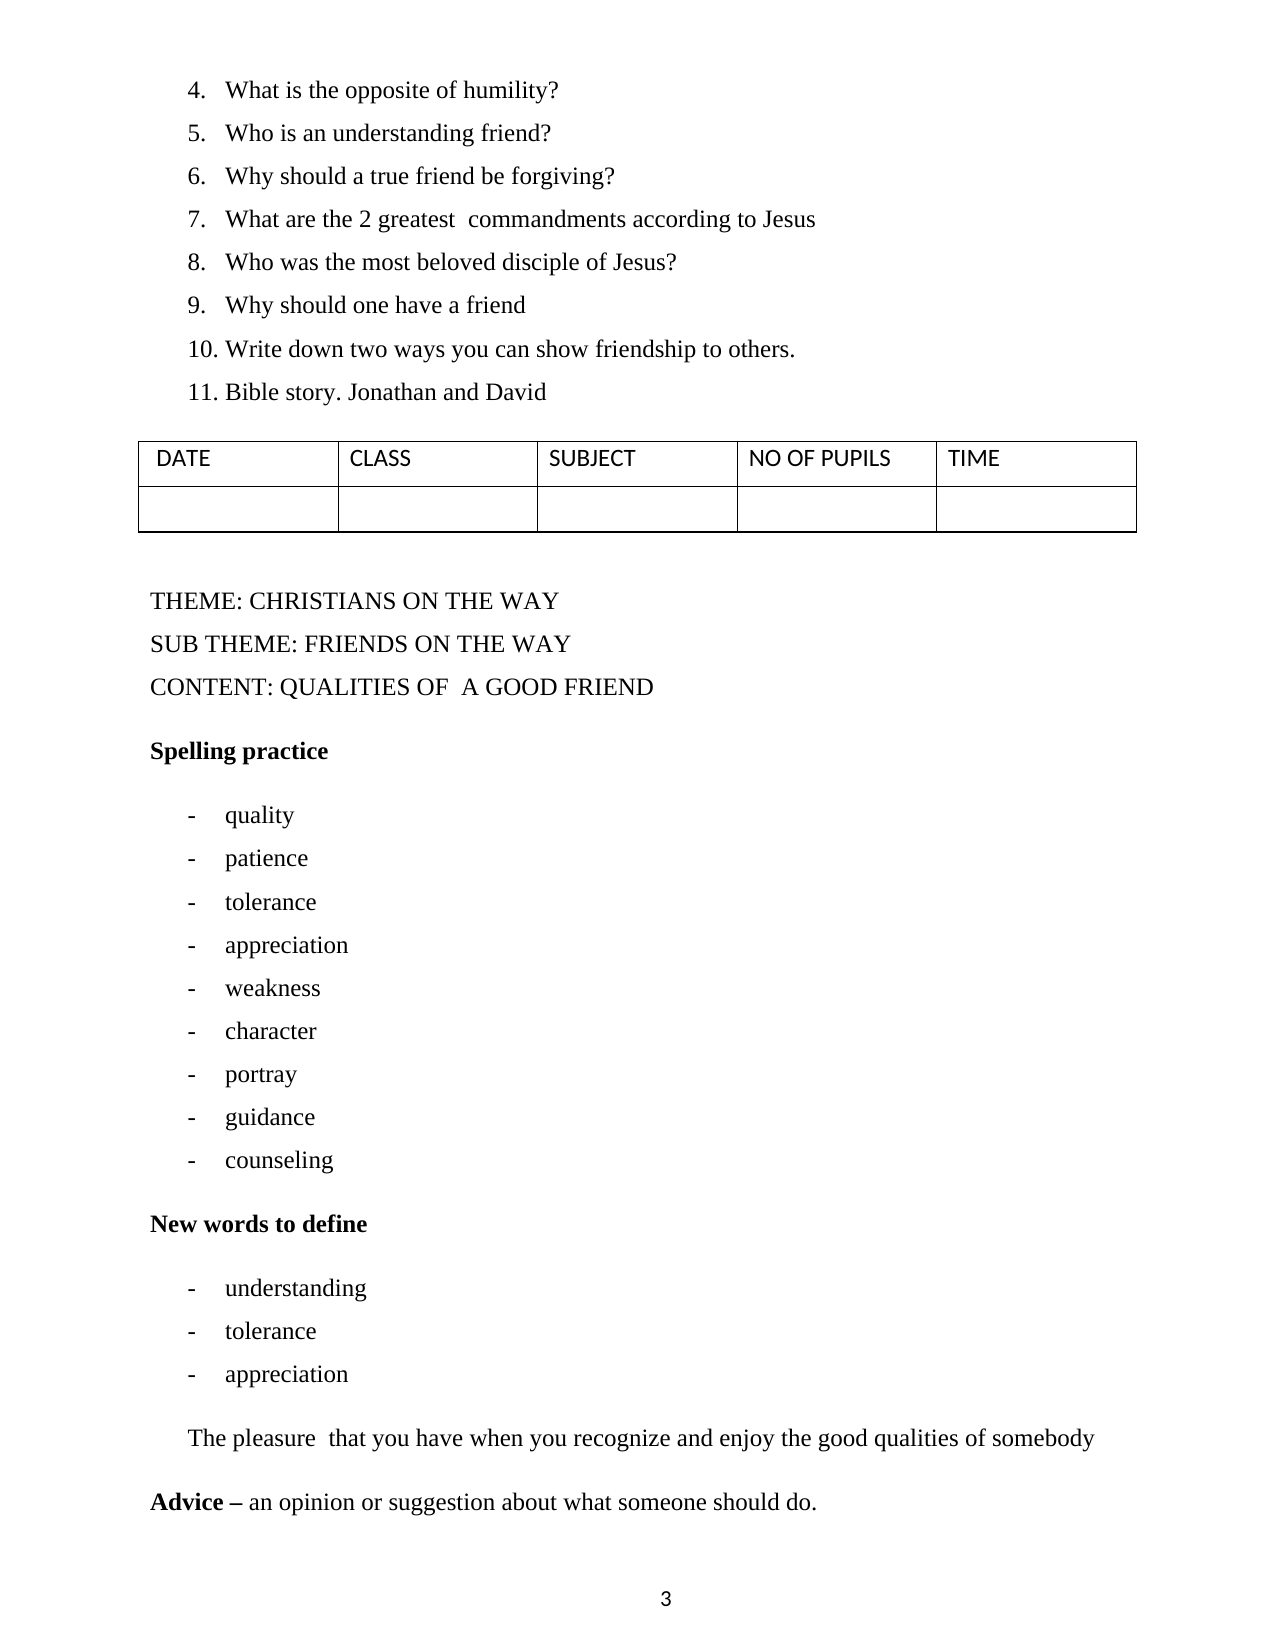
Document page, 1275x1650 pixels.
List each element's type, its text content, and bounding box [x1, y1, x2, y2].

list Why should a true friend be forgiving? [187, 161, 1181, 190]
table_cell [937, 487, 1136, 531]
table_header DATE [139, 442, 338, 486]
text Advice – an opinion or suggestion about what someone should do. [150, 1487, 1181, 1516]
table_header CLASS [339, 442, 537, 486]
text THEME: CHRISTIANS ON THE WAY [150, 586, 1181, 615]
list character [187, 1016, 1181, 1045]
list Write down two ways you can show friendship to others. [187, 334, 1181, 362]
list Who is an understanding friend? [187, 118, 1181, 147]
text SUB THEME: FRIENDS ON THE WAY [150, 629, 1181, 658]
list weakness [187, 973, 1181, 1002]
table_cell [738, 487, 936, 531]
list portray [187, 1059, 1181, 1088]
list tolerance [187, 887, 1181, 915]
list Why should one have a friend [187, 291, 1181, 319]
table_cell [339, 487, 537, 531]
list quality [187, 800, 1181, 829]
text Spelling practice [150, 736, 1181, 765]
table_header SUBJECT [538, 442, 737, 486]
table_header TIME [937, 442, 1136, 486]
list Bible story. Jonathan and David [187, 377, 1181, 406]
table_cell [538, 487, 737, 531]
text CONTENT: QUALITIES OF A GOOD FRIEND [150, 672, 1181, 701]
list Who was the most beloved disciple of Jesus? [187, 247, 1181, 276]
list patience [187, 843, 1181, 872]
list guidance [187, 1102, 1181, 1131]
list appreciation [187, 930, 1181, 958]
text New words to define [150, 1209, 1181, 1238]
list appreciation [187, 1359, 1181, 1388]
list counseling [187, 1145, 1181, 1174]
table_header NO OF PUPILS [738, 442, 936, 486]
list What is the opposite of humility? [187, 75, 1181, 104]
text The pleasure that you have when you recognize and enjoy the good qualities of somebody [187, 1423, 1181, 1452]
list tolerance [187, 1316, 1181, 1345]
list What are the 2 greatest commandments according to Jesus [187, 204, 1181, 233]
table_cell [139, 487, 338, 531]
list understanding [187, 1273, 1181, 1302]
